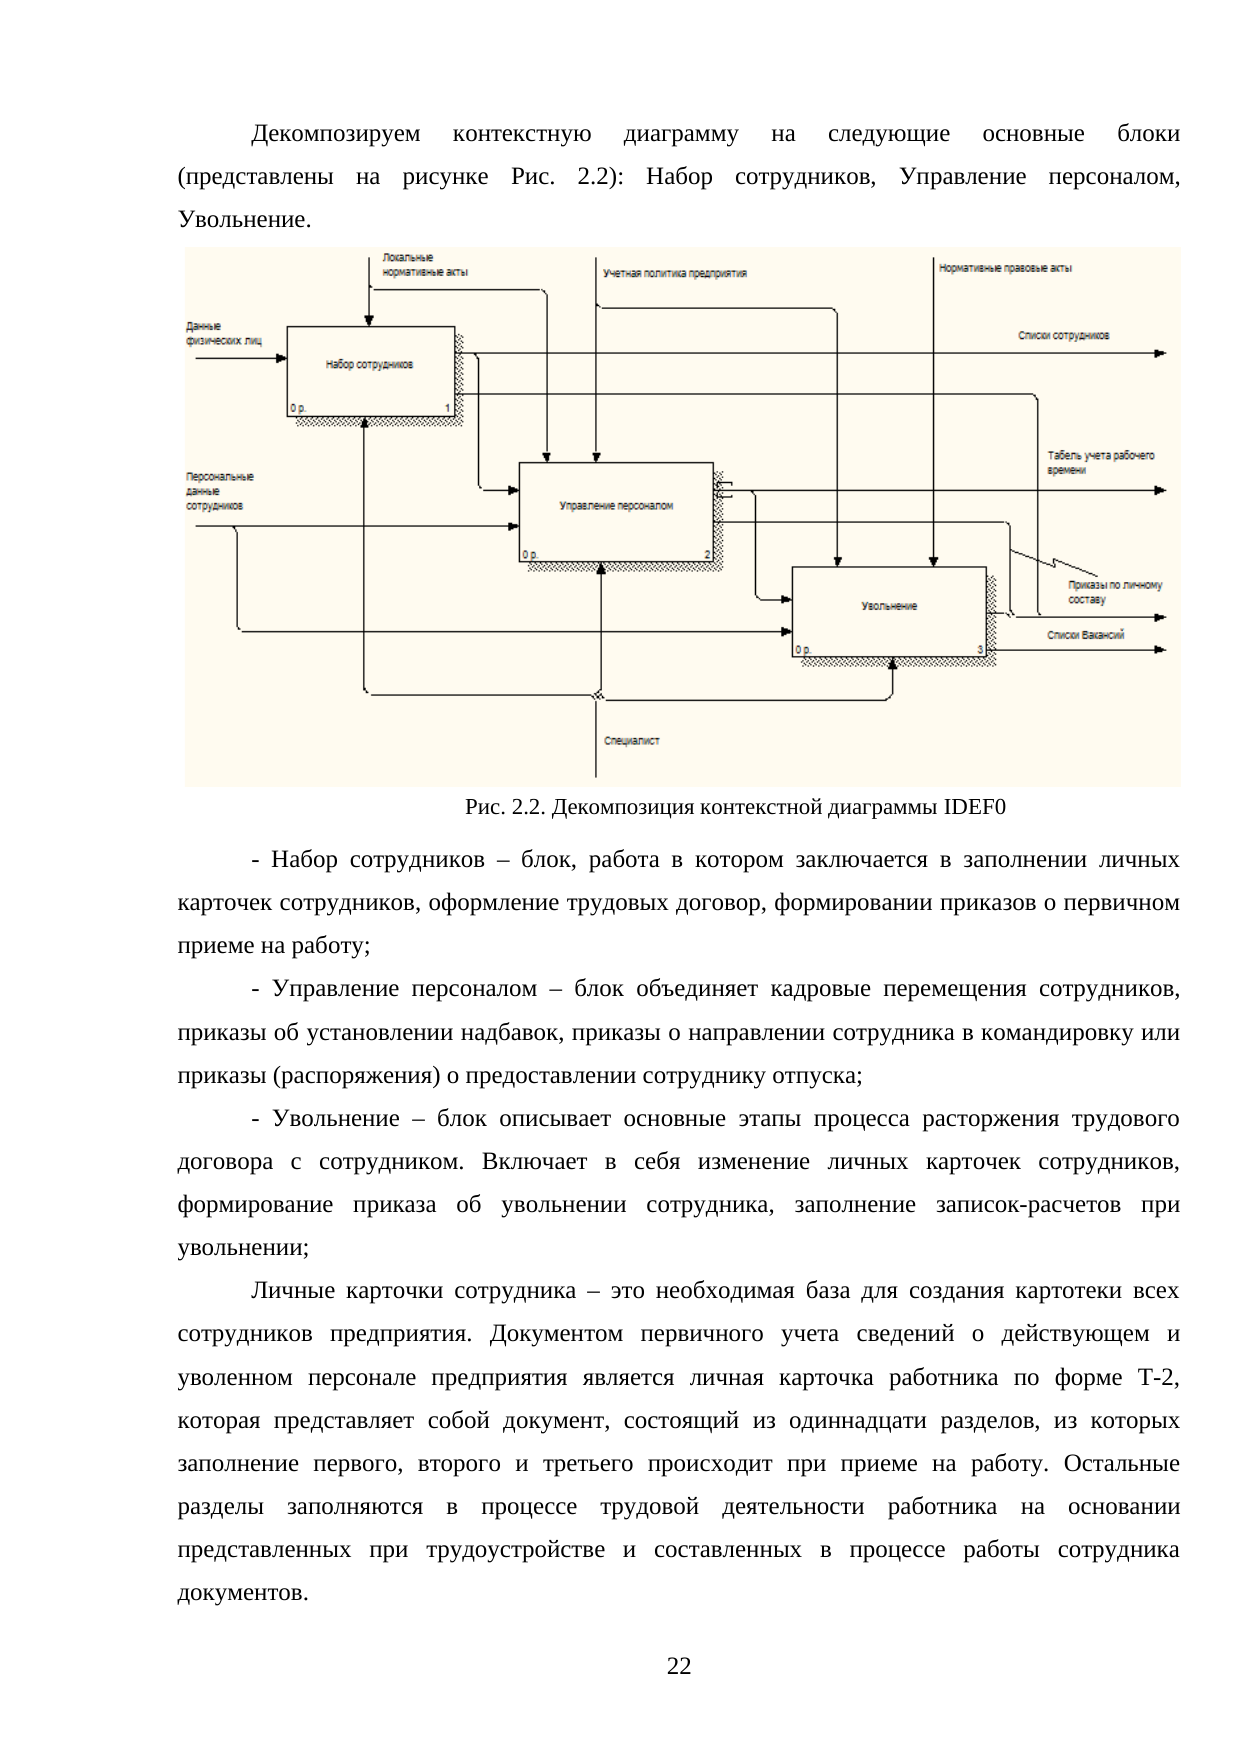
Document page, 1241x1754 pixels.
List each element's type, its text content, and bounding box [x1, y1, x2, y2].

text - Управление персоналом – блок объединяет кадровые перемещения сотрудников, приказы об установлении надбавок, приказы о направлении сотрудника в командировку или приказы (распоряжения) о предоставлении сотруднику отпуска; [177, 973, 1181, 1088]
text Декомпозируем контекстную диаграмму на следующие основные блоки (представлены на рисунке Рис. 2.2): Набор сотрудников, Управление персоналом, Увольнение. [177, 118, 1181, 233]
text - Увольнение – блок описывает основные этапы процесса расторжения трудового договора с сотрудником. Включает в себя изменение личных карточек сотрудников, формирование приказа об увольнении сотрудника, заполнение записок-расчетов при увольнении; [177, 1103, 1181, 1261]
text - Набор сотрудников – блок, работа в котором заключается в заполнении личных карточек сотрудников, оформление трудовых договор, формировании приказов о первичном приеме на работу; [177, 844, 1181, 959]
picture [184, 247, 1181, 787]
text Декомпозиция контекстной диаграммы IDEF0 [290, 793, 1181, 819]
text Личные карточки сотрудника – это необходимая база для создания картотеки всех сотрудников предприятия. Документом первичного учета сведений о действующем и уволенном персонале предприятия является личная карточка работника по форме Т-2, которая представляет собой документ, состоящий из одиннадцати разделов, из которых заполнение первого, второго и третьего происходит при приеме на работу. Остальные разделы заполняются в процессе трудовой деятельности работника на основании представленных при трудоустройстве и составленных в процессе работы сотрудника документов. [177, 1275, 1181, 1606]
